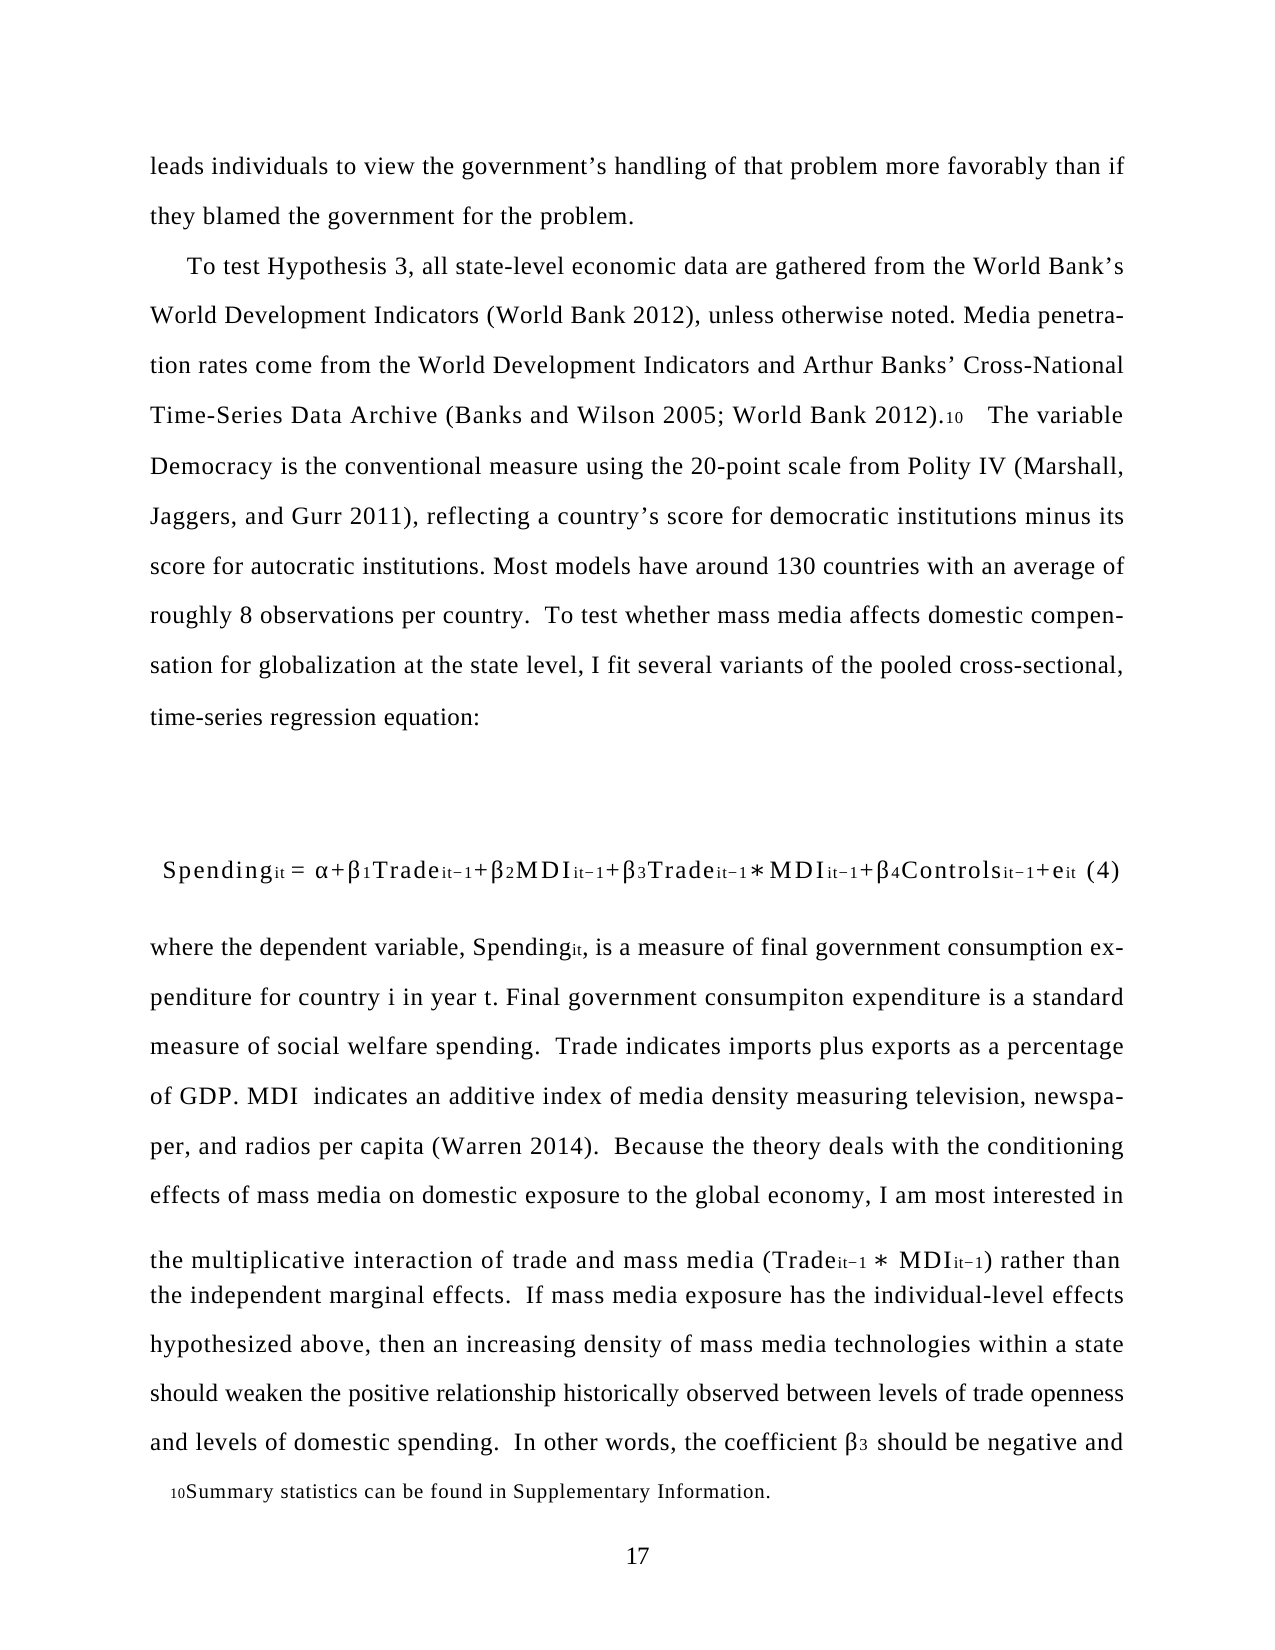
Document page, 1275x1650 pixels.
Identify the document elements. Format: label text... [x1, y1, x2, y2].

text 17 [625, 1539, 1275, 1571]
text where the dependent variable, Spendingit, is a measure of final government consumption ex- penditure for country i in year t. Final government consumpiton expenditure is a standard measure of social welfare spending. Trade indicates imports plus exports as a percentage of GDP. MDI indicates an additive index of media density measuring television, newspa- per, and radios per capita (Warren 2014). Because the theory deals with the conditioning effects of mass media on domestic exposure to the global economy, I am most interested in [150, 932, 1132, 1209]
text time-series regression equation: [150, 700, 1275, 732]
text leads individuals to view the government’s handling of that problem more favorably than if they blamed the government for the problem. [150, 151, 1132, 230]
text the independent marginal effects. If mass media exposure has the individual-level effects hypothesized above, then an increasing density of mass media technologies within a state should weaken the positive relationship historically observed between levels of trade openness and levels of domestic spending. In other words, the coefficient β3 should be negative and [150, 1281, 1132, 1456]
text To test Hypothesis 3, all state-level economic data are gathered from the World Bank’s World Development Indicators (World Bank 2012), unless otherwise noted. Media penetra- tion rates come from the World Development Indicators and Arthur Banks’ Cross-National Time-Series Data Archive (Banks and Wilson 2005; World Bank 2012).10 The variable [150, 251, 1132, 429]
text Spendingit = α+β1Tradeit−1+β2MDIit−1+β3Tradeit−1∗MDIit−1+β4Controlsit−1+eit (4) [162, 841, 1275, 888]
text Democracy is the conventional measure using the 20-point scale from Polity IV (Marshall, Jaggers, and Gurr 2011), reflecting a country’s score for democratic institutions minus its score for autocratic institutions. Most models have around 130 countries with an average of roughly 8 observations per country. To test whether mass media affects domestic compen- sation for globalization at the state level, I fit several variants of the pooled cross-sectional, [150, 451, 1132, 679]
text 10Summary statistics can be found in Supplementary Information. [170, 1476, 1275, 1504]
text the multiplicative interaction of trade and mass media (Tradeit−1 ∗ MDIit−1) rather than [150, 1231, 1275, 1278]
